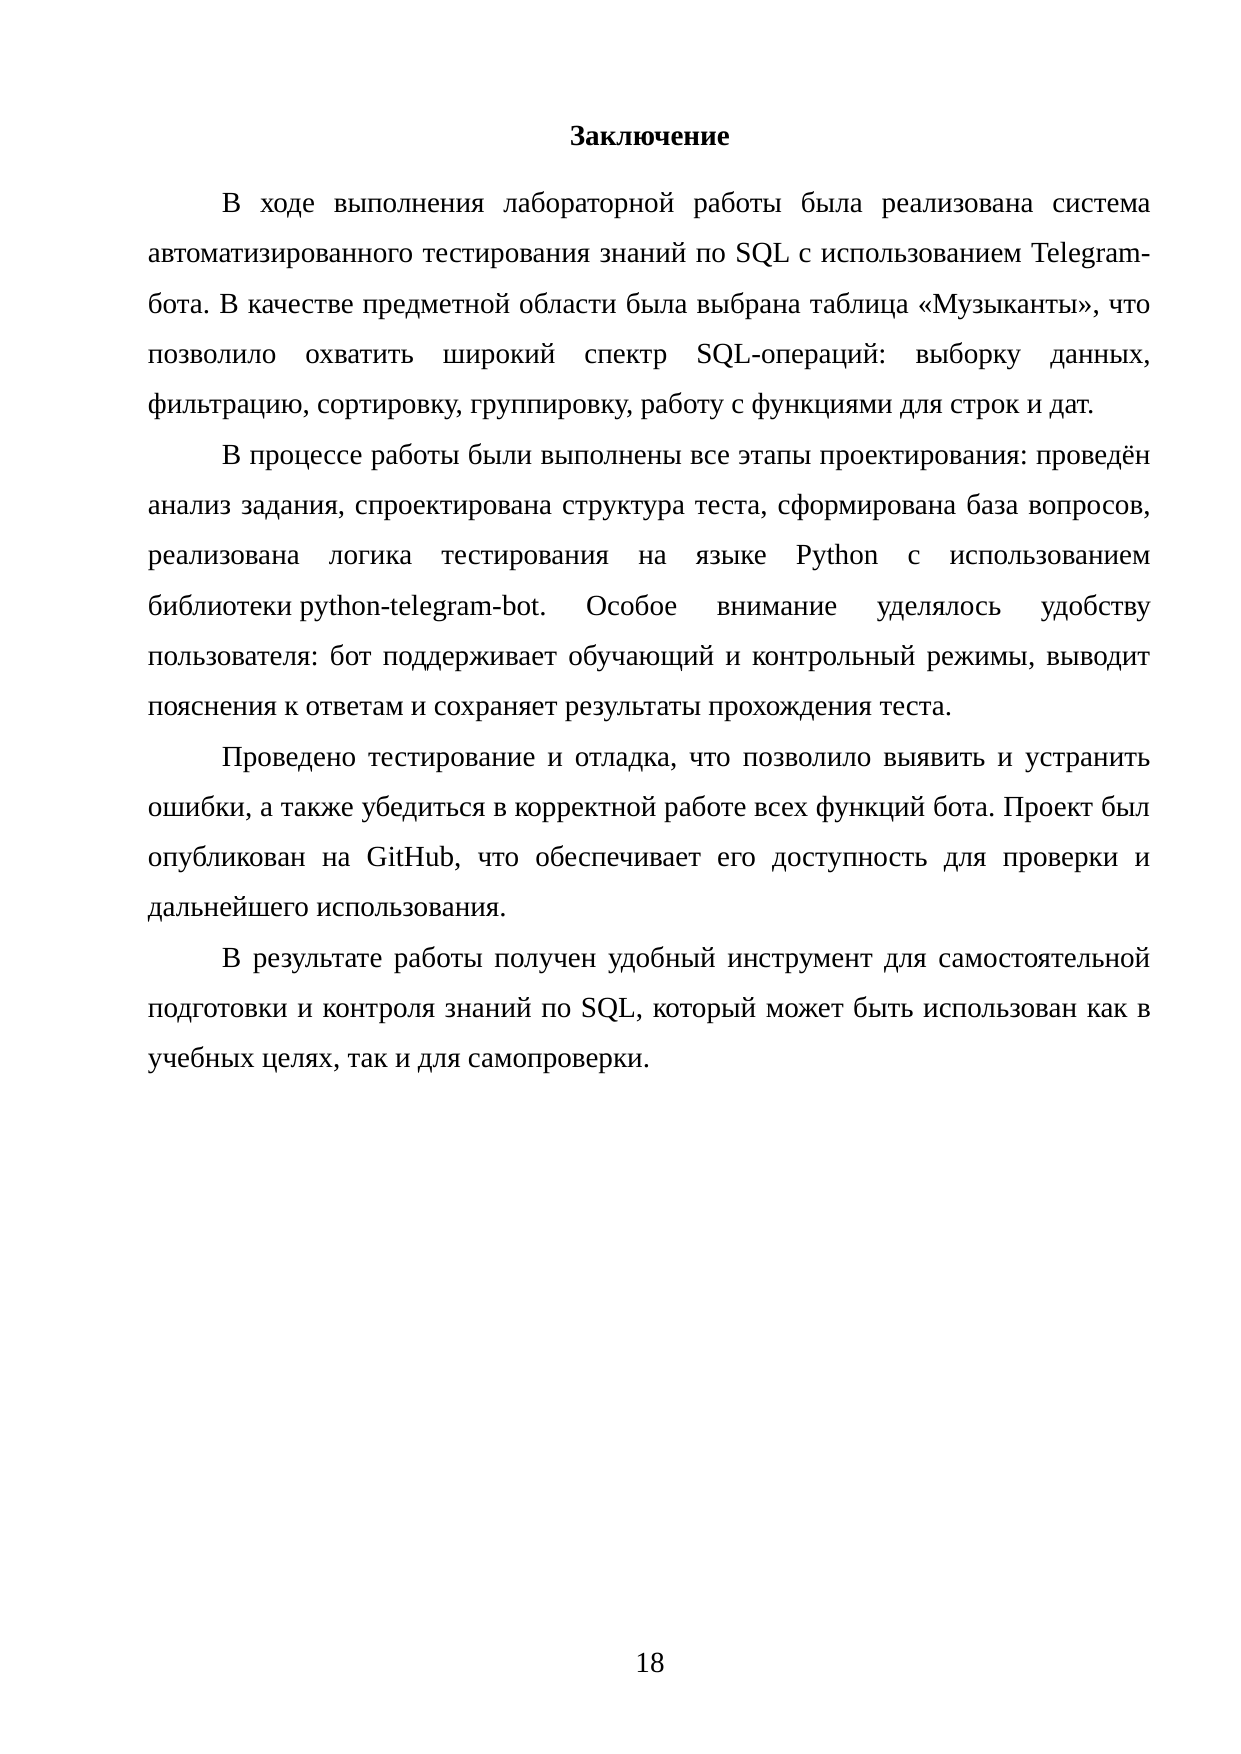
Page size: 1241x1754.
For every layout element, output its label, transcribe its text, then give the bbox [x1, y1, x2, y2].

text В процессе работы были выполнены все этапы проектирования: проведён анализ задания, спроектирована структура теста, сформирована база вопросов, реализована логика тестирования на языке Python с использованием библиотеки python-telegram-bot. Особое внимание уделялось удобству пользователя: бот поддерживает обучающий и контрольный режимы, выводит пояснения к ответам и сохраняет результаты прохождения теста. [148, 437, 1152, 722]
text Заключение [148, 118, 1152, 152]
text В результате работы получен удобный инструмент для самостоятельной подготовки и контроля знаний по SQL, который может быть использован как в учебных целях, так и для самопроверки. [148, 940, 1152, 1074]
text В ходе выполнения лабораторной работы была реализована система автоматизированного тестирования знаний по SQL с использованием Telegram-бота. В качестве предметной области была выбрана таблица «Музыканты», что позволило охватить широкий спектр SQL-операций: выборку данных, фильтрацию, сортировку, группировку, работу с функциями для строк и дат. [148, 185, 1152, 420]
text Проведено тестирование и отладка, что позволило выявить и устранить ошибки, а также убедиться в корректной работе всех функций бота. Проект был опубликован на GitHub, что обеспечивает его доступность для проверки и дальнейшего использования. [148, 739, 1152, 923]
